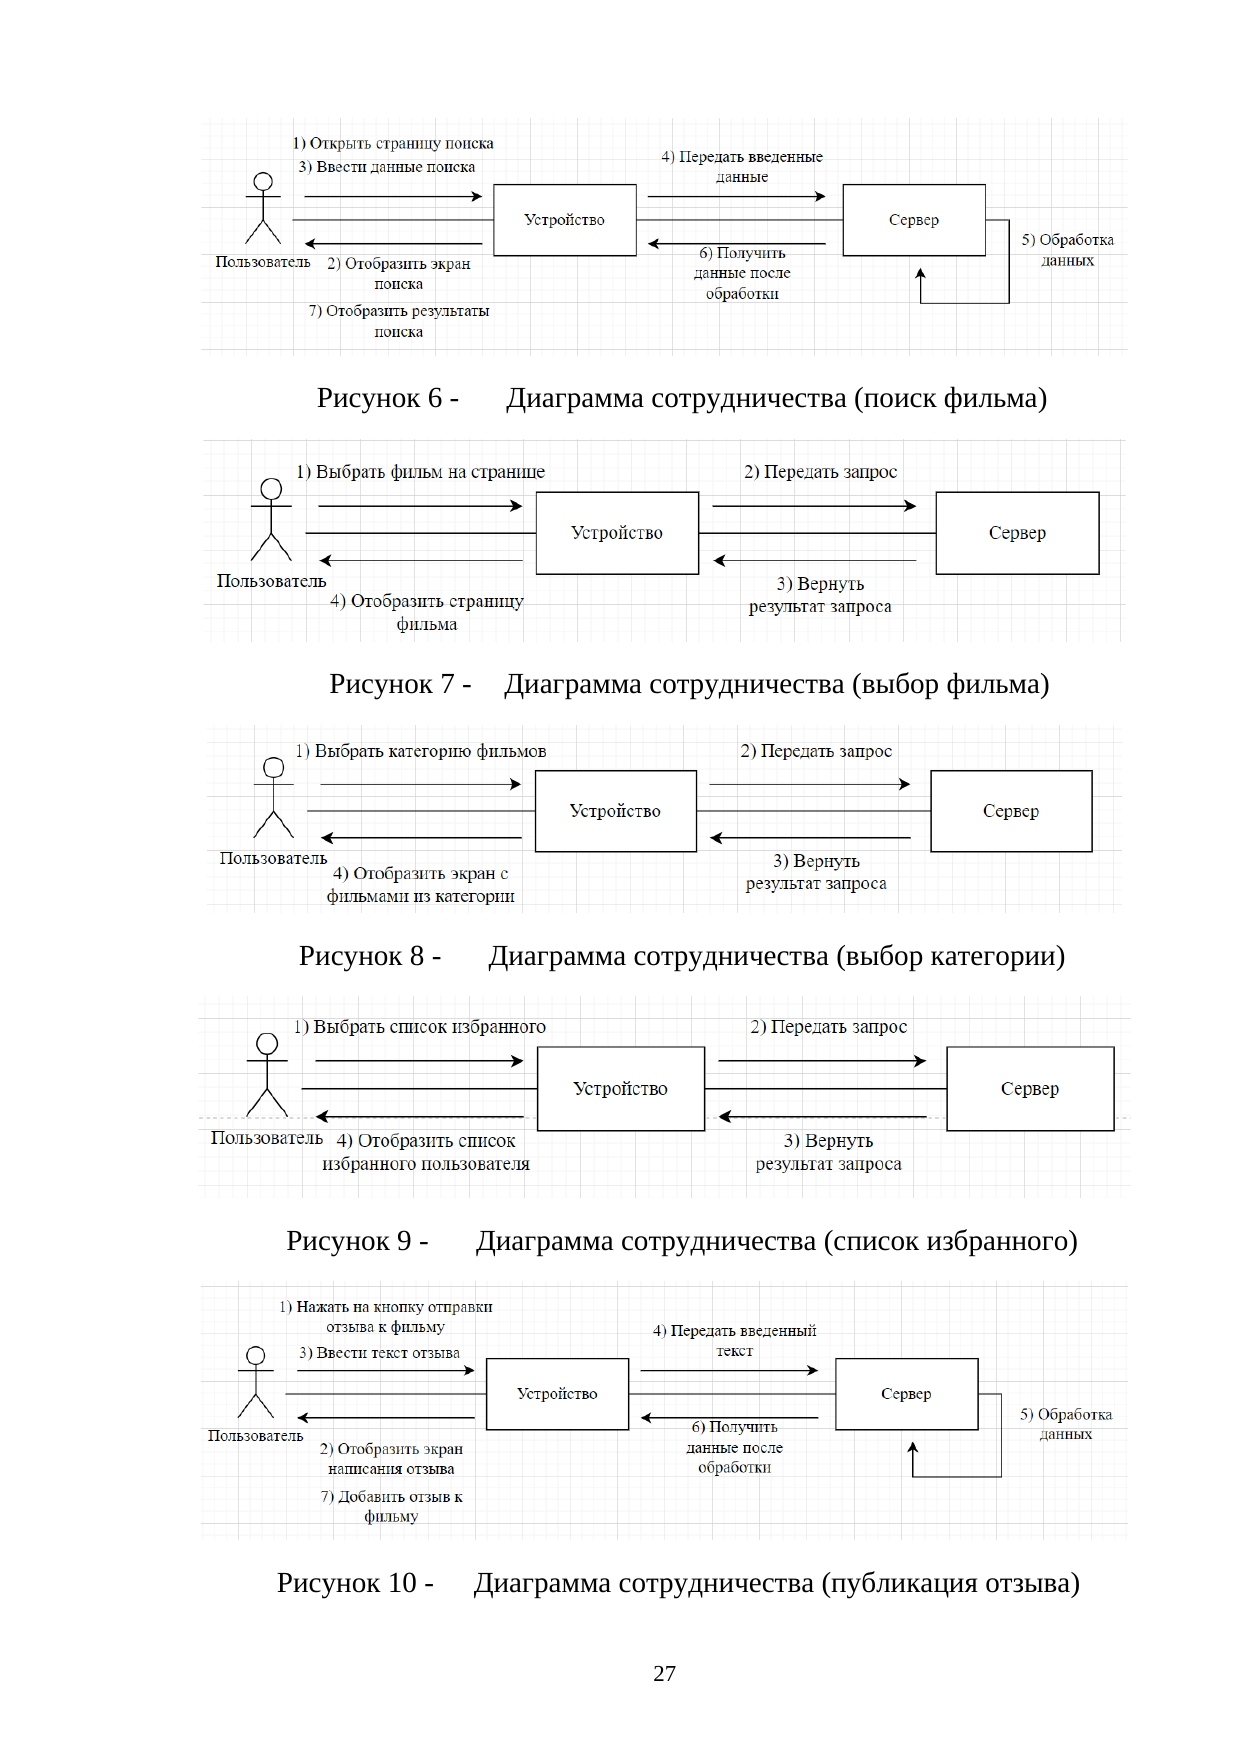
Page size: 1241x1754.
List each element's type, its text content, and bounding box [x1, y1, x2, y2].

picture [203, 439, 1126, 642]
text Диаграмма сотрудничества (список избранного) [287, 1223, 1152, 1257]
picture [198, 996, 1131, 1198]
text Диаграмма сотрудничества (выбор фильма) [302, 667, 1152, 700]
text Диаграмма сотрудничества (поиск фильма) [287, 381, 1152, 414]
text Диаграмма сотрудничества (выбор категории) [287, 938, 1152, 971]
picture [200, 1281, 1129, 1540]
picture [207, 725, 1122, 913]
text Диаграмма сотрудничества (публикация отзыва) [287, 1565, 1152, 1598]
picture [201, 118, 1128, 356]
